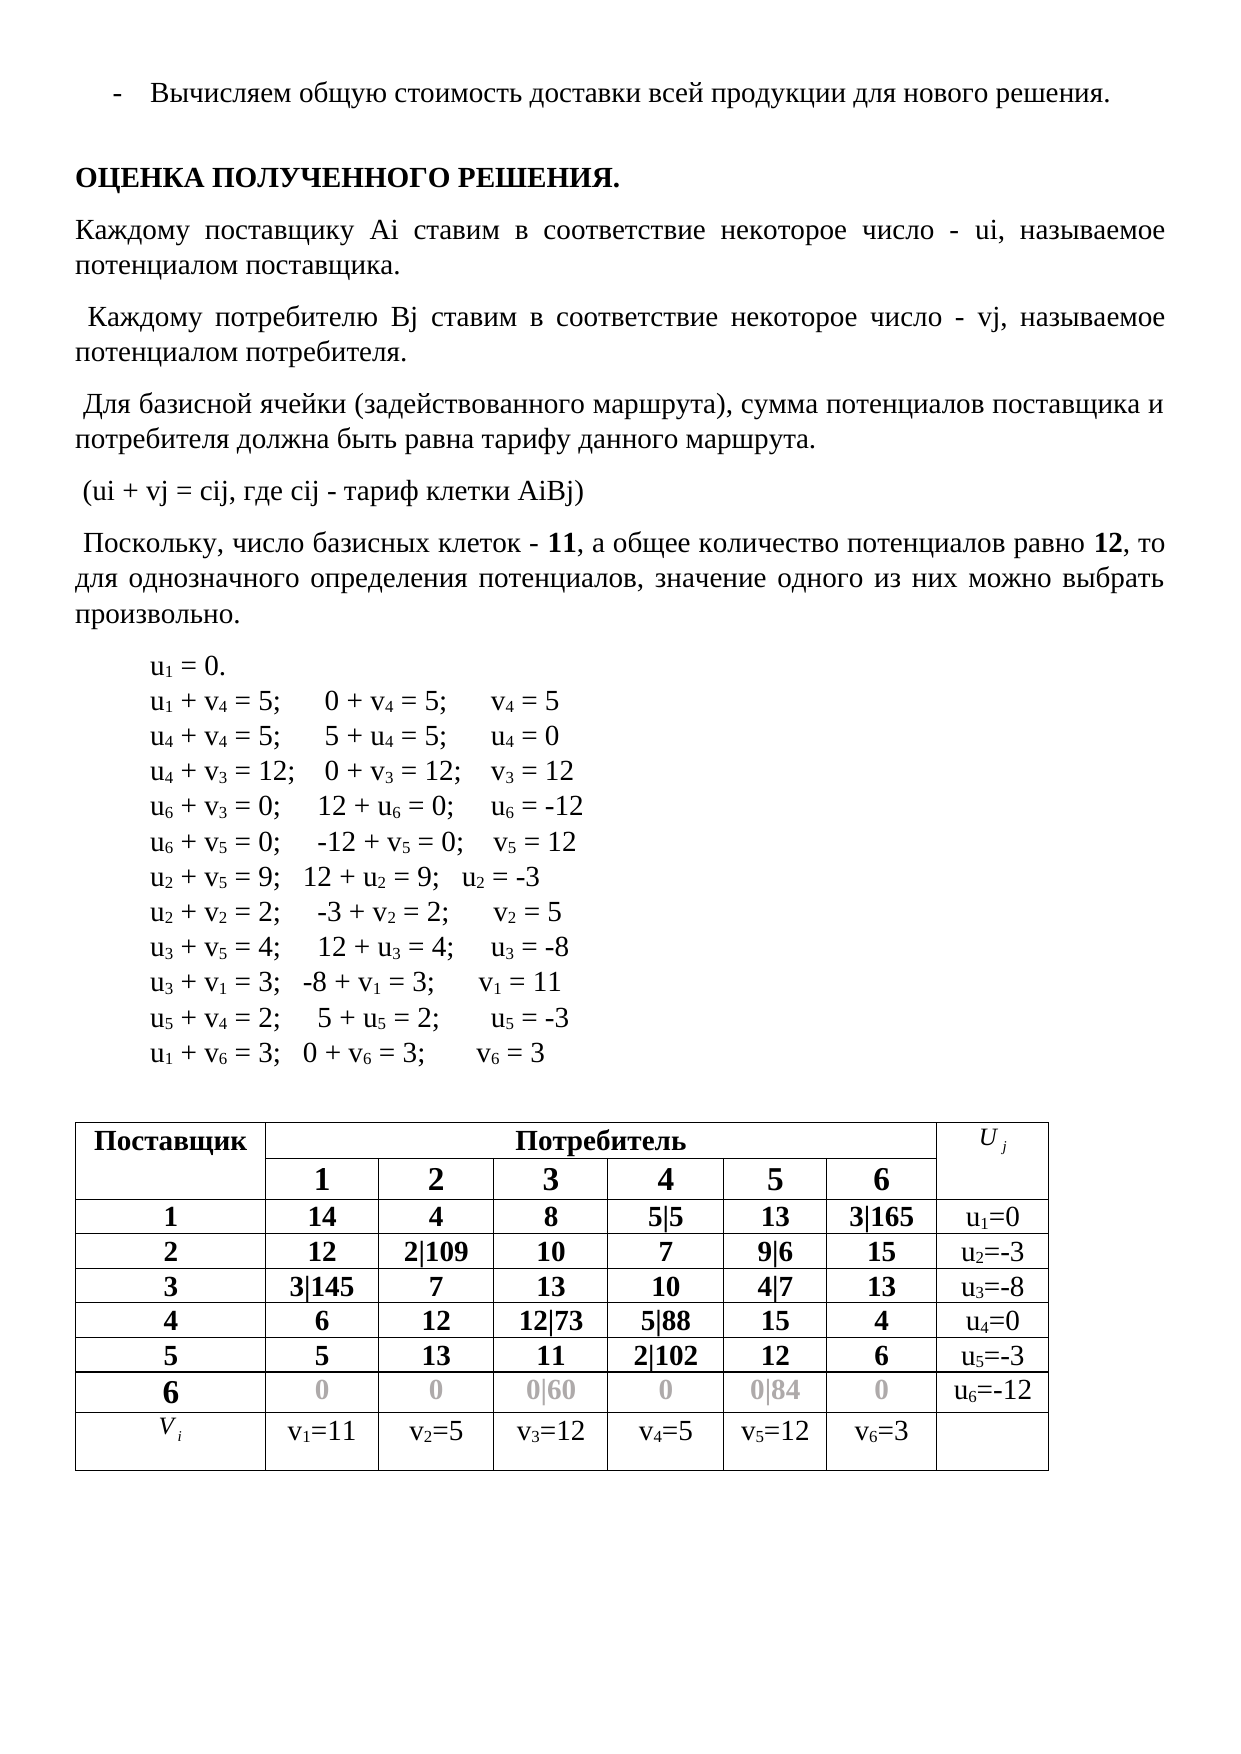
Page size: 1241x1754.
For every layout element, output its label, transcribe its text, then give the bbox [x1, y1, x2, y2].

table_cell u6=-12 [937, 1373, 1048, 1412]
table_cell 0 [827, 1373, 936, 1412]
text u6 + v5 = 0; -12 + v5 = 0; v5 = 12 [75, 824, 1165, 857]
table_cell 9|6 [724, 1234, 826, 1268]
table_cell 2 [76, 1234, 265, 1268]
table_cell 2 [379, 1159, 493, 1198]
table_cell 0 [608, 1373, 723, 1412]
table_cell 3 [494, 1159, 607, 1198]
table_cell 3 [76, 1269, 265, 1302]
table_cell 2|102 [608, 1338, 723, 1371]
text (ui + vj = cij, где cij - тариф клетки AiBj) [75, 473, 1165, 507]
table_cell 3|145 [266, 1269, 378, 1302]
table_cell 5 [266, 1338, 378, 1371]
table_cell 0 [379, 1373, 493, 1412]
table_cell v6=3 [827, 1413, 936, 1470]
text u3 + v5 = 4; 12 + u3 = 4; u3 = -8 [75, 929, 1165, 963]
table_cell 6 [827, 1338, 936, 1371]
table_cell 5 [76, 1338, 265, 1371]
table_header Потребитель [266, 1123, 936, 1158]
table_cell 15 [724, 1303, 826, 1337]
table_cell 6 [76, 1373, 265, 1412]
text u6 + v3 = 0; 12 + u6 = 0; u6 = -12 [75, 788, 1165, 822]
table_cell 7 [379, 1269, 493, 1302]
table_cell 4 [379, 1200, 493, 1233]
text Каждому потребителю Bj ставим в соответствие некоторое число - vj, называемое потенциалом потребителя. [75, 299, 1165, 368]
text u1 + v4 = 5; 0 + v4 = 5; v4 = 5 [75, 683, 1165, 716]
table_cell 12 [379, 1303, 493, 1337]
table_cell 13 [827, 1269, 936, 1302]
table_cell 15 [827, 1234, 936, 1268]
table_cell 14 [266, 1200, 378, 1233]
table_cell 13 [724, 1200, 826, 1233]
table_cell 0|84 [724, 1373, 826, 1412]
table_cell v2=5 [379, 1413, 493, 1470]
text Для базисной ячейки (задействованного маршрута), сумма потенциалов поставщика и потребителя должна быть равна тарифу данного маршрута. [75, 386, 1165, 455]
table_cell 6 [827, 1159, 936, 1198]
text u1 + v6 = 3; 0 + v6 = 3; v6 = 3 [75, 1035, 1165, 1068]
text u2 + v5 = 9; 12 + u2 = 9; u2 = -3 [75, 859, 1165, 892]
table_cell 7 [608, 1234, 723, 1268]
table_cell 13 [494, 1269, 607, 1302]
text u4 + v4 = 5; 5 + u4 = 5; u4 = 0 [75, 718, 1165, 752]
table_cell 6 [266, 1303, 378, 1337]
table_cell 8 [494, 1200, 607, 1233]
table_cell 0|60 [494, 1373, 607, 1412]
table_cell 1 [266, 1159, 378, 1198]
table_cell u5=-3 [937, 1338, 1048, 1371]
table_cell 5|88 [608, 1303, 723, 1337]
text u4 + v3 = 12; 0 + v3 = 12; v3 = 12 [75, 753, 1165, 787]
table_cell 11 [494, 1338, 607, 1371]
table_cell u2=-3 [937, 1234, 1048, 1268]
table_cell v5=12 [724, 1413, 826, 1470]
text u5 + v4 = 2; 5 + u5 = 2; u5 = -3 [75, 1000, 1165, 1033]
table_cell u4=0 [937, 1303, 1048, 1337]
text Каждому поставщику Ai ставим в соответствие некоторое число - ui, называемое потенциалом поставщика. [75, 212, 1165, 281]
table_header Поставщик [76, 1123, 265, 1198]
table_cell 10 [608, 1269, 723, 1302]
table_cell 4|7 [724, 1269, 826, 1302]
table_cell 5|5 [608, 1200, 723, 1233]
table_cell 12 [266, 1234, 378, 1268]
text u1 = 0. [75, 648, 1165, 681]
table_cell 4 [76, 1303, 265, 1337]
list Вычисляем общую стоимость доставки всей продукции для нового решения. [112, 75, 1165, 108]
table_cell 3|165 [827, 1200, 936, 1233]
table_cell v4=5 [608, 1413, 723, 1470]
table_cell 5 [724, 1159, 826, 1198]
table_cell u1=0 [937, 1200, 1048, 1233]
table_cell 13 [379, 1338, 493, 1371]
table_cell 12 [724, 1338, 826, 1371]
table_cell 0 [266, 1373, 378, 1412]
table_cell v1=11 [266, 1413, 378, 1470]
table_cell 4 [827, 1303, 936, 1337]
text u3 + v1 = 3; -8 + v1 = 3; v1 = 11 [75, 964, 1165, 998]
table_cell 2|109 [379, 1234, 493, 1268]
table_cell 10 [494, 1234, 607, 1268]
table_cell 4 [608, 1159, 723, 1198]
table_header [937, 1123, 1048, 1198]
table_cell u3=-8 [937, 1269, 1048, 1302]
text u2 + v2 = 2; -3 + v2 = 2; v2 = 5 [75, 894, 1165, 928]
text ОЦЕНКА ПОЛУЧЕННОГО РЕШЕНИЯ. [75, 160, 1165, 194]
table_cell [937, 1413, 1048, 1470]
text Поскольку, число базисных клеток - 11, а общее количество потенциалов равно 12, то для однозначного определения потенциалов, значение одного из них можно выбрать произвольно. [75, 525, 1165, 629]
table_cell 12|73 [494, 1303, 607, 1337]
table_cell [76, 1413, 265, 1470]
table_cell v3=12 [494, 1413, 607, 1470]
table_cell 1 [76, 1200, 265, 1233]
